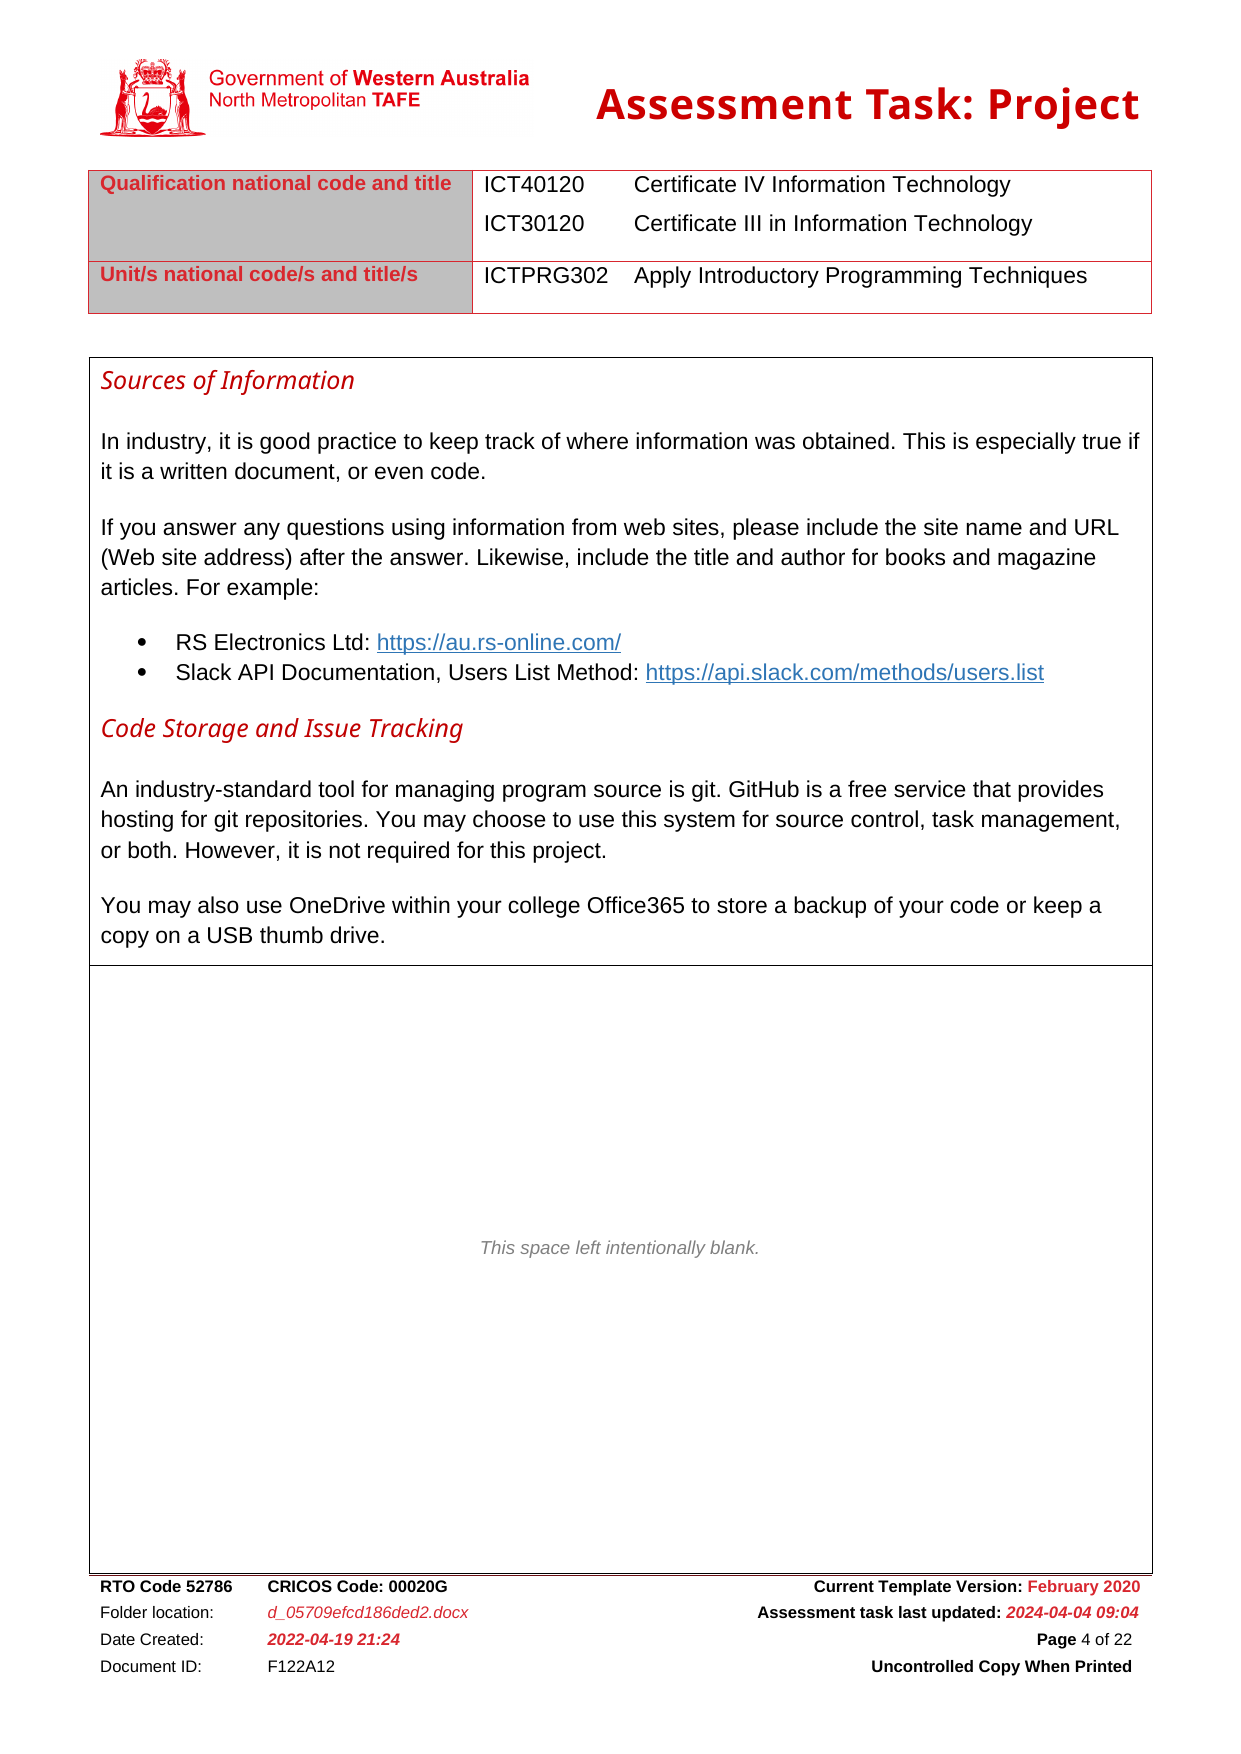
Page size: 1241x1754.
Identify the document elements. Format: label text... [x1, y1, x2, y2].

table_cell This space left intentionally blank. [90, 966, 1152, 1573]
picture [100, 59, 535, 137]
table_cell Sources of Information In industry, it is good practice to keep track of where information was obtained. This is especially true if it is a written document, or even code. If you answer any questions using information from web sites, please include the site name and URL (Web site address) after the answer. Likewise, include the title and author for books and magazine articles. For example: RS Electronics Ltd: https://au.rs-online.com/ Slack API Documentation, Users List Method: https://api.slack.com/methods/users.list Code Storage and Issue Tracking An industry-standard tool for managing program source is git. GitHub is a free service that provides hosting for git repositories. You may choose to use this system for source control, task management, or both. However, it is not required for this project. You may also use OneDrive within your college Office365 to store a backup of your code or keep a copy on a USB thumb drive. [90, 358, 1152, 965]
